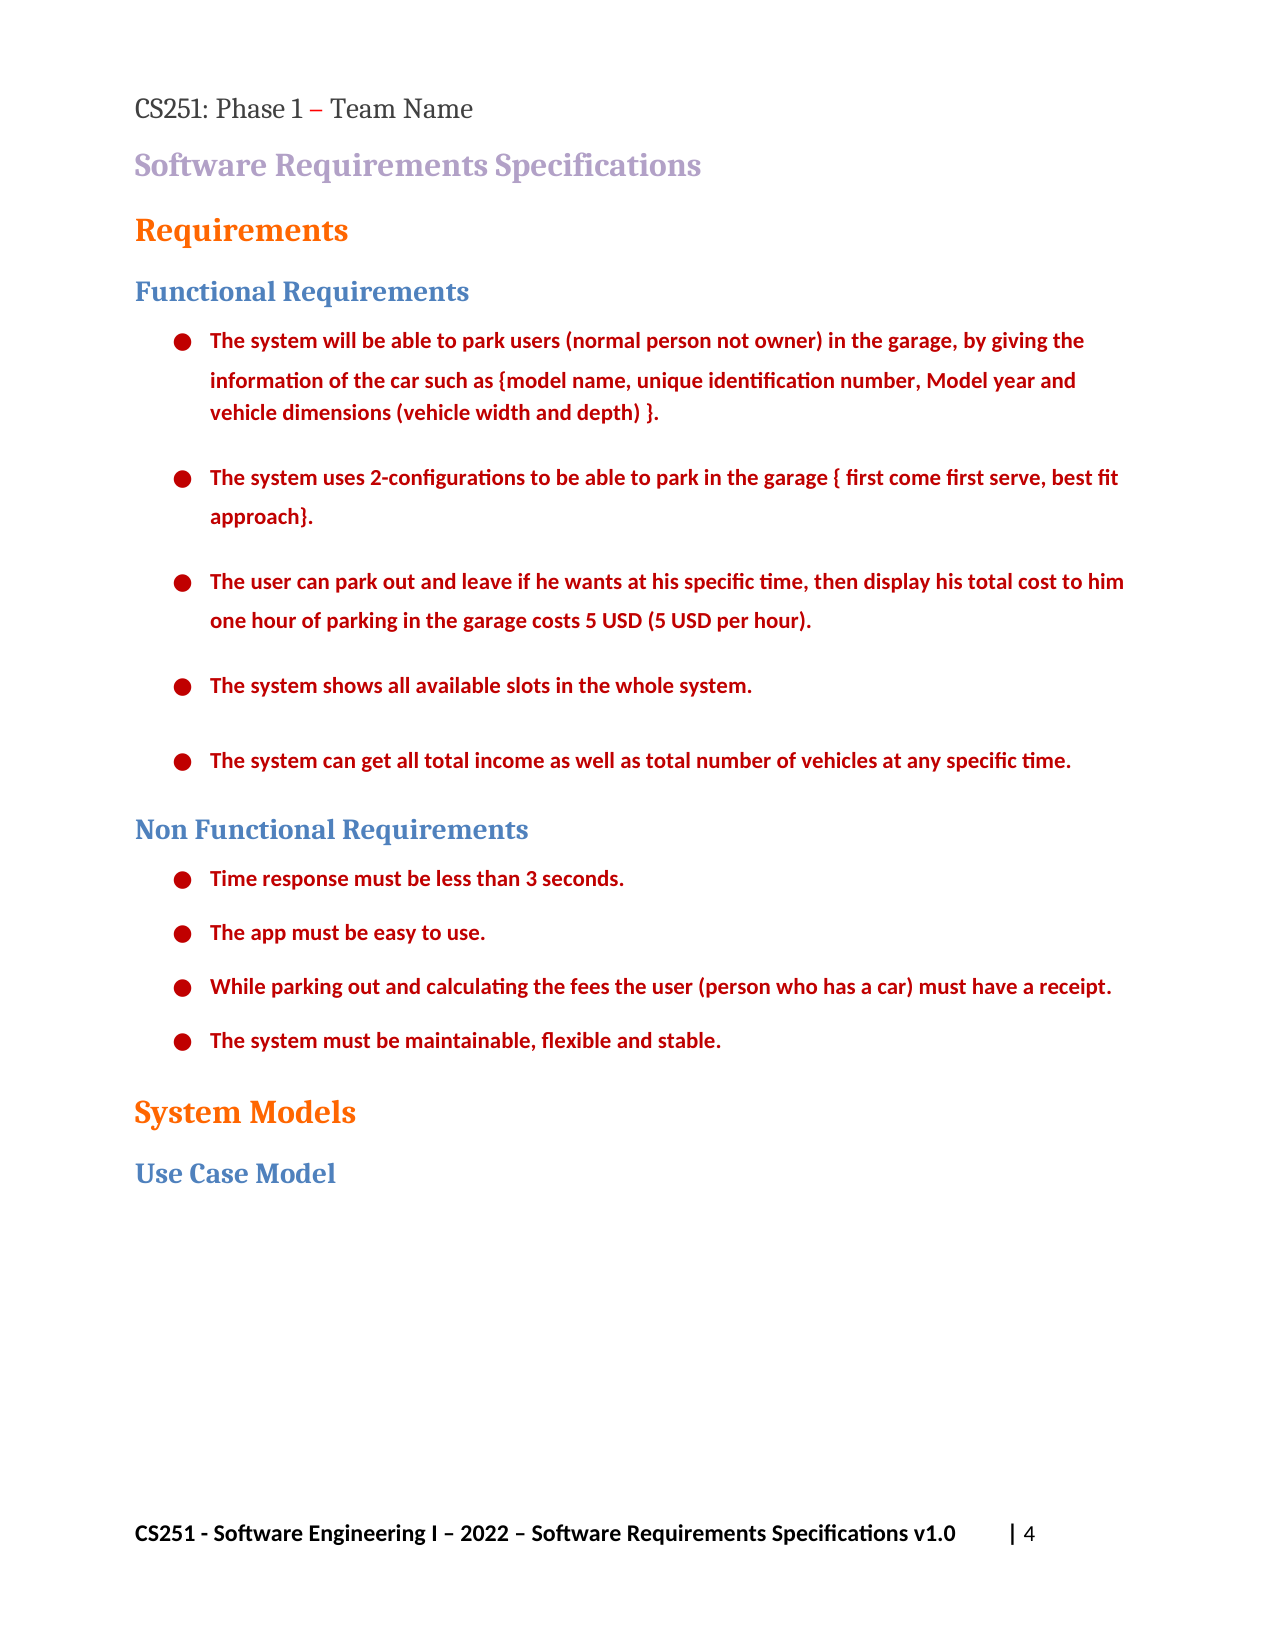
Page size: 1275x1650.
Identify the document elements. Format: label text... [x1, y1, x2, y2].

subtitle Requirements [135, 212, 1140, 250]
list While parking out and calculating the fees the user (person who has a car) must have a receipt. [172, 961, 1140, 1008]
subtitle Non Functional Requirements [135, 813, 1140, 847]
subtitle System Models [135, 1094, 1140, 1132]
subtitle Use Case Model [135, 1157, 1140, 1191]
subtitle Functional Requirements [135, 275, 1140, 308]
list The system can get all total income as well as total number of vehicles at any specific time. [172, 734, 1140, 781]
list The user can park out and leave if he wants at his specific time, then display his total cost to him one hour of parking in the garage costs 5 USD (5 USD per hour). [172, 555, 1140, 634]
list The system must be maintainable, flexible and stable. [172, 1015, 1140, 1062]
list The app must be easy to use. [172, 907, 1140, 954]
list Time response must be less than 3 seconds. [172, 853, 1140, 900]
list The system uses 2-configurations to be able to park in the garage { first come first serve, best fit approach}. [172, 451, 1140, 530]
list The system shows all available slots in the whole system. [172, 659, 1140, 706]
list The system will be able to park users (normal person not owner) in the garage, by giving the information of the car such as {model name, unique identification number, Model year and vehicle dimensions (vehicle width and depth) }. [172, 315, 1140, 426]
